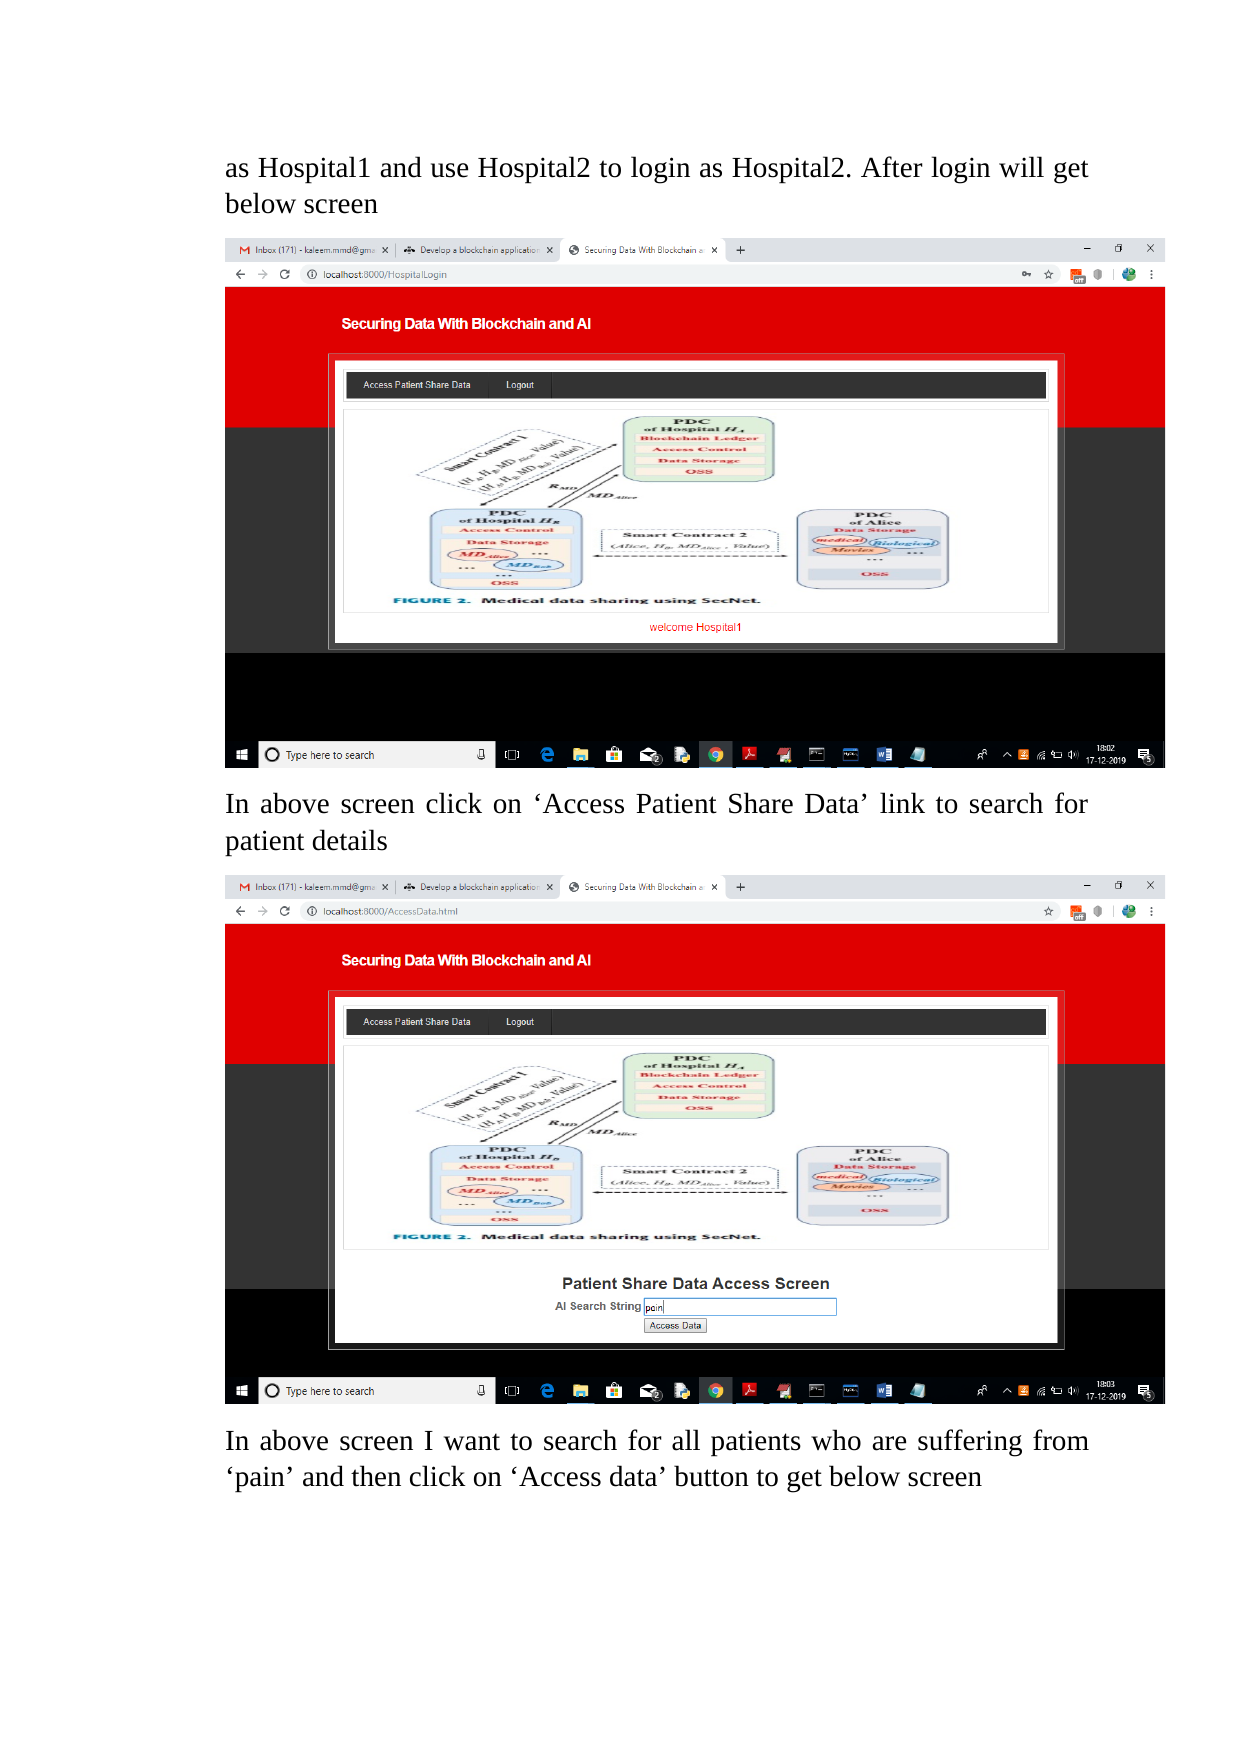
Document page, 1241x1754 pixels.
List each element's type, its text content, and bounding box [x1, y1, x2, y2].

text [225, 150, 1090, 220]
picture [225, 875, 1166, 1404]
text In above screen I want to search for all patients who are suffering from ‘pain’ and then click on ‘Access data’ button to get below screen [225, 1423, 1090, 1493]
text In above screen click on ‘Access Patient Share Data’ link to search for patient details [225, 786, 1090, 856]
picture [225, 238, 1166, 768]
